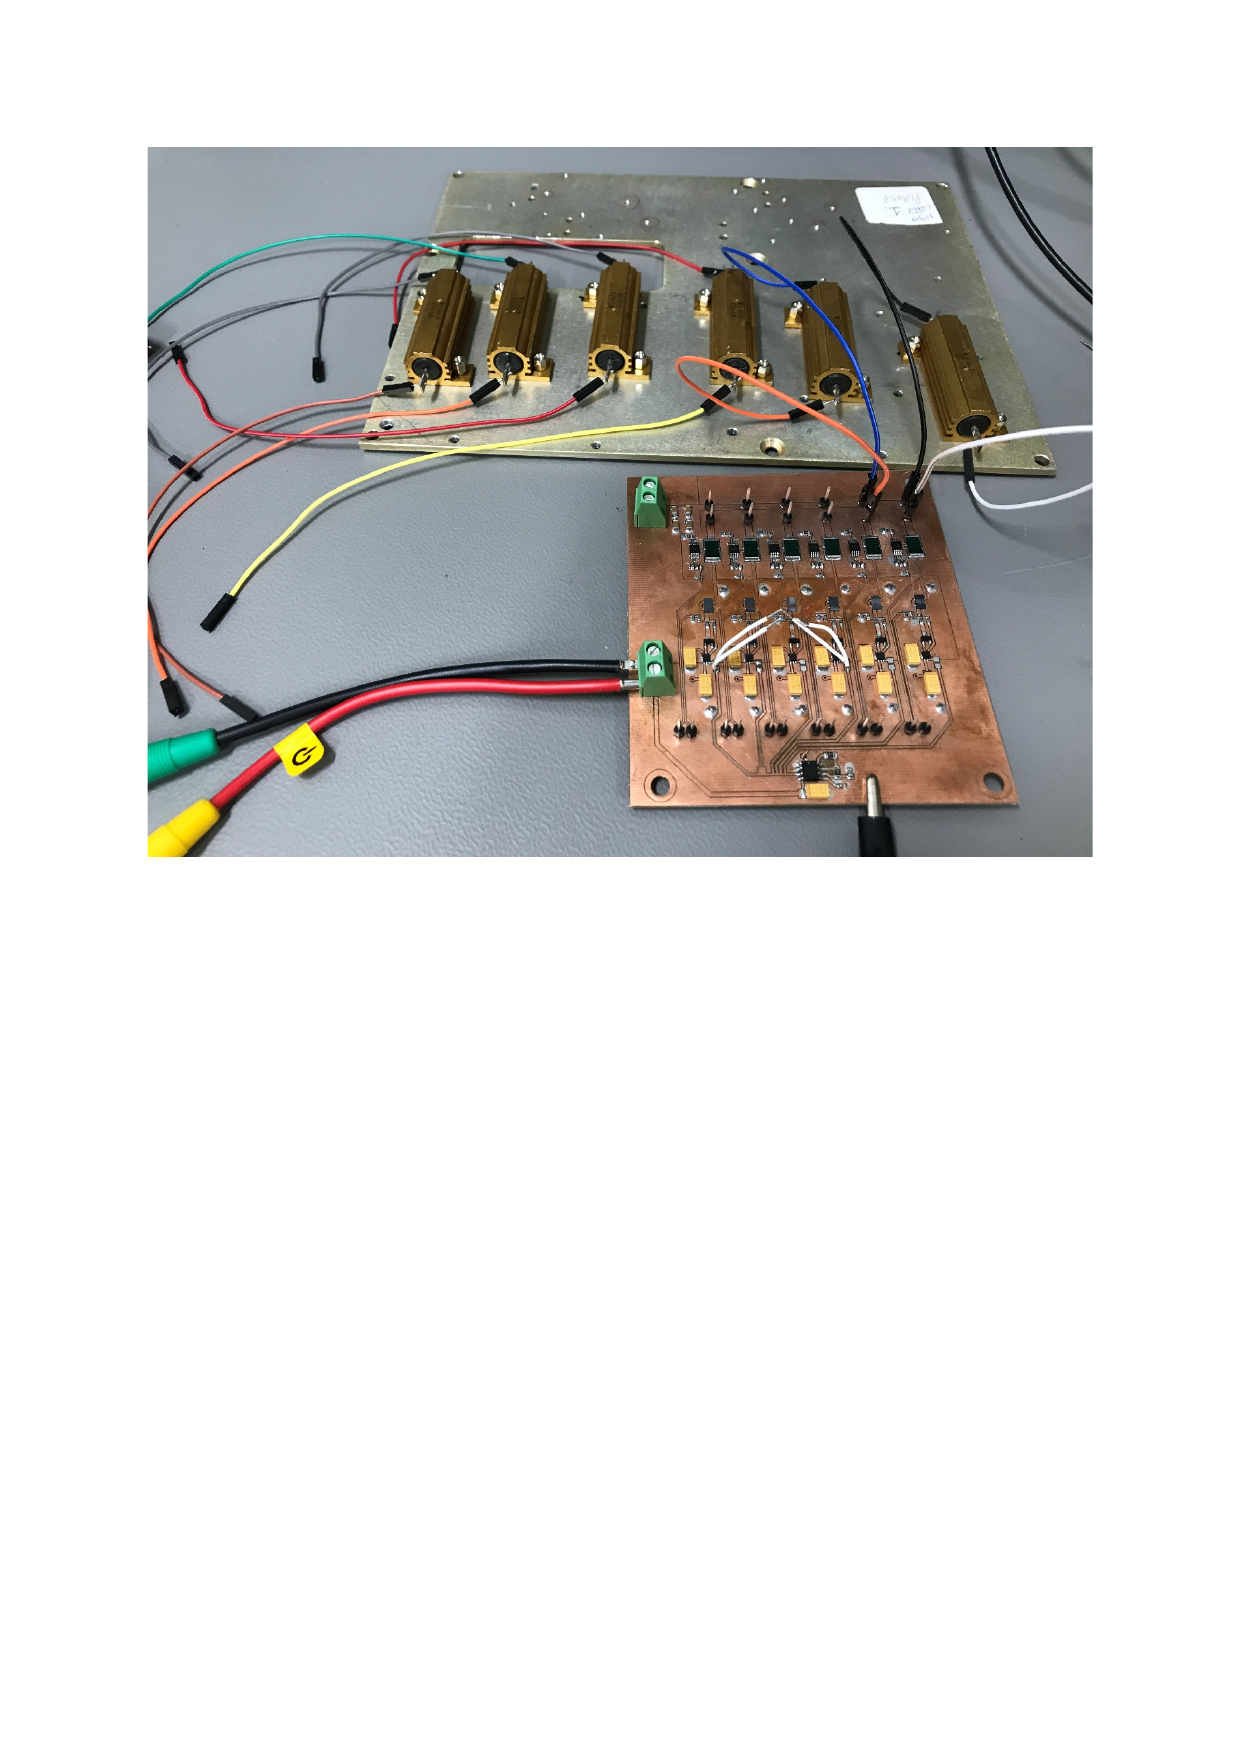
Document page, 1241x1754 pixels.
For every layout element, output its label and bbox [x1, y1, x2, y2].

picture [147, 147, 1093, 857]
